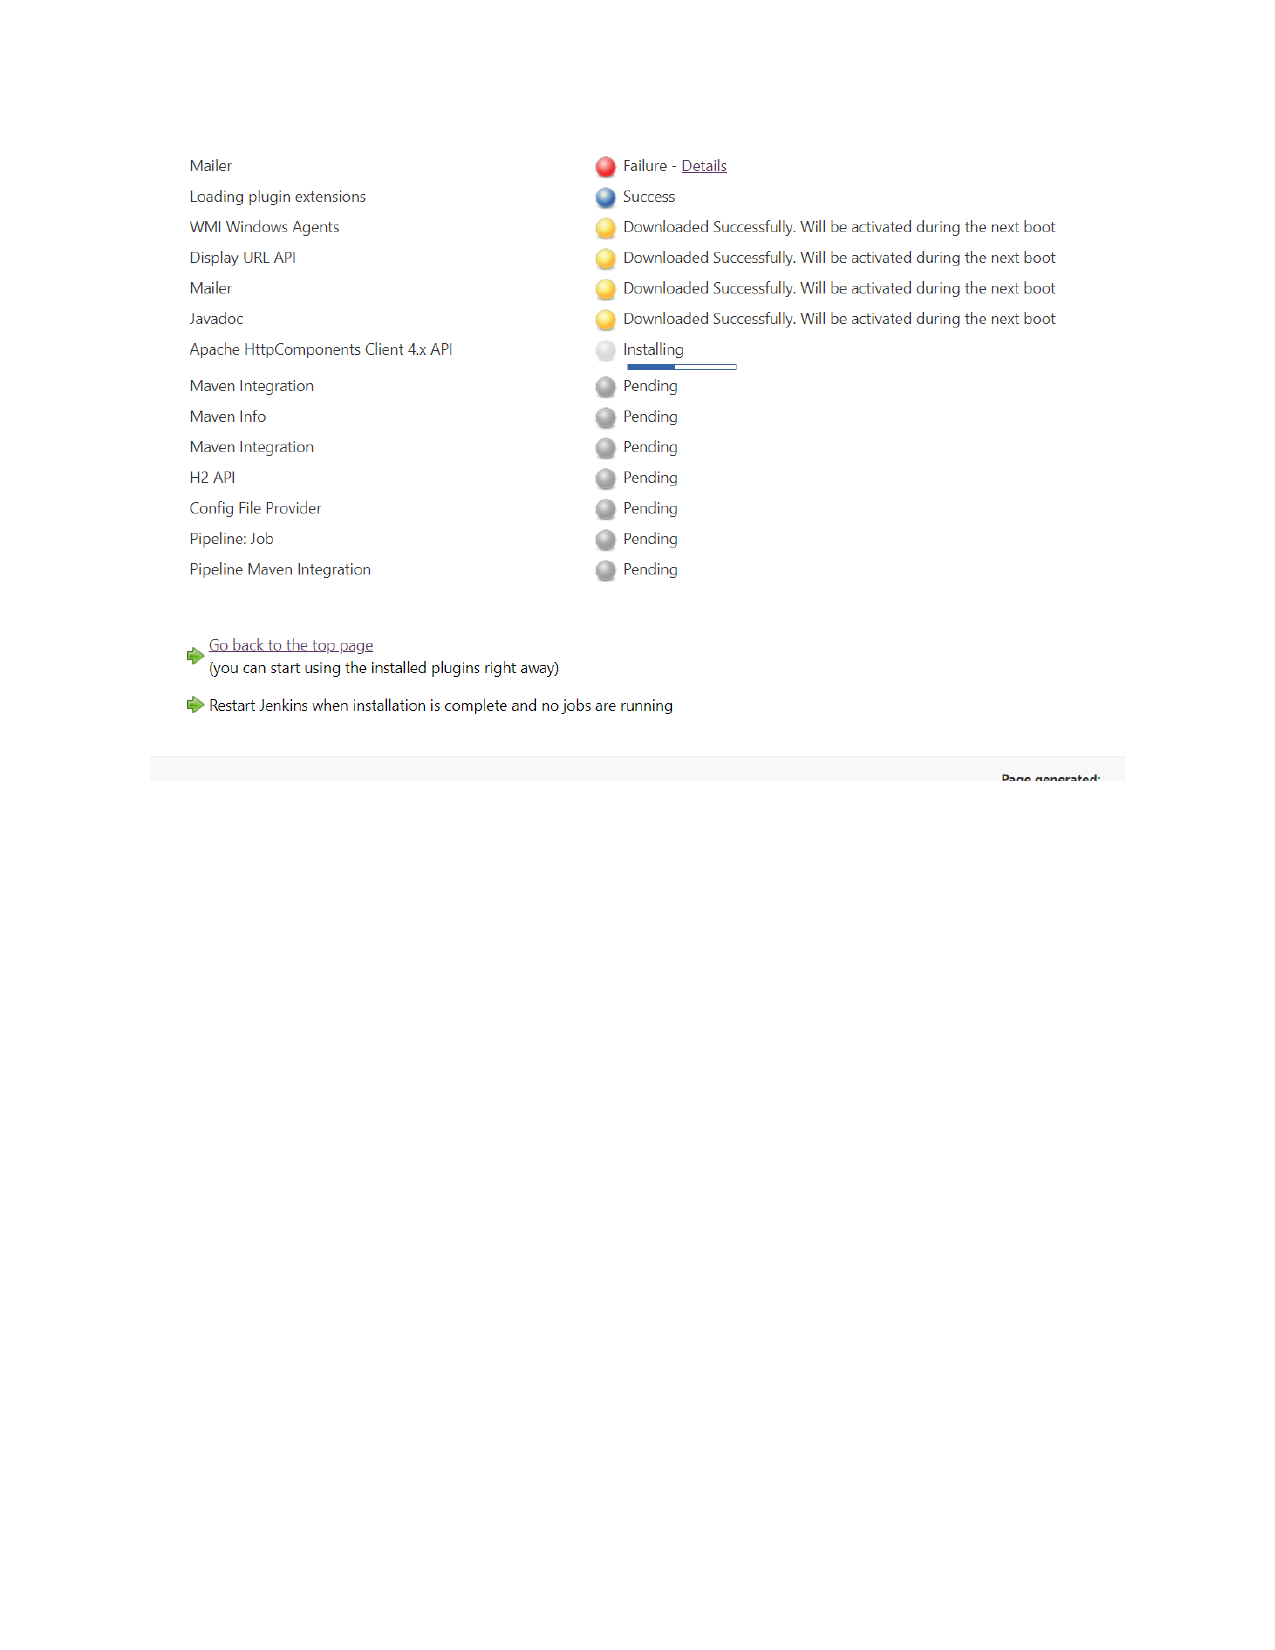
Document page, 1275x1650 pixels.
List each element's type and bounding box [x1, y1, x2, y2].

picture [150, 150, 1125, 781]
